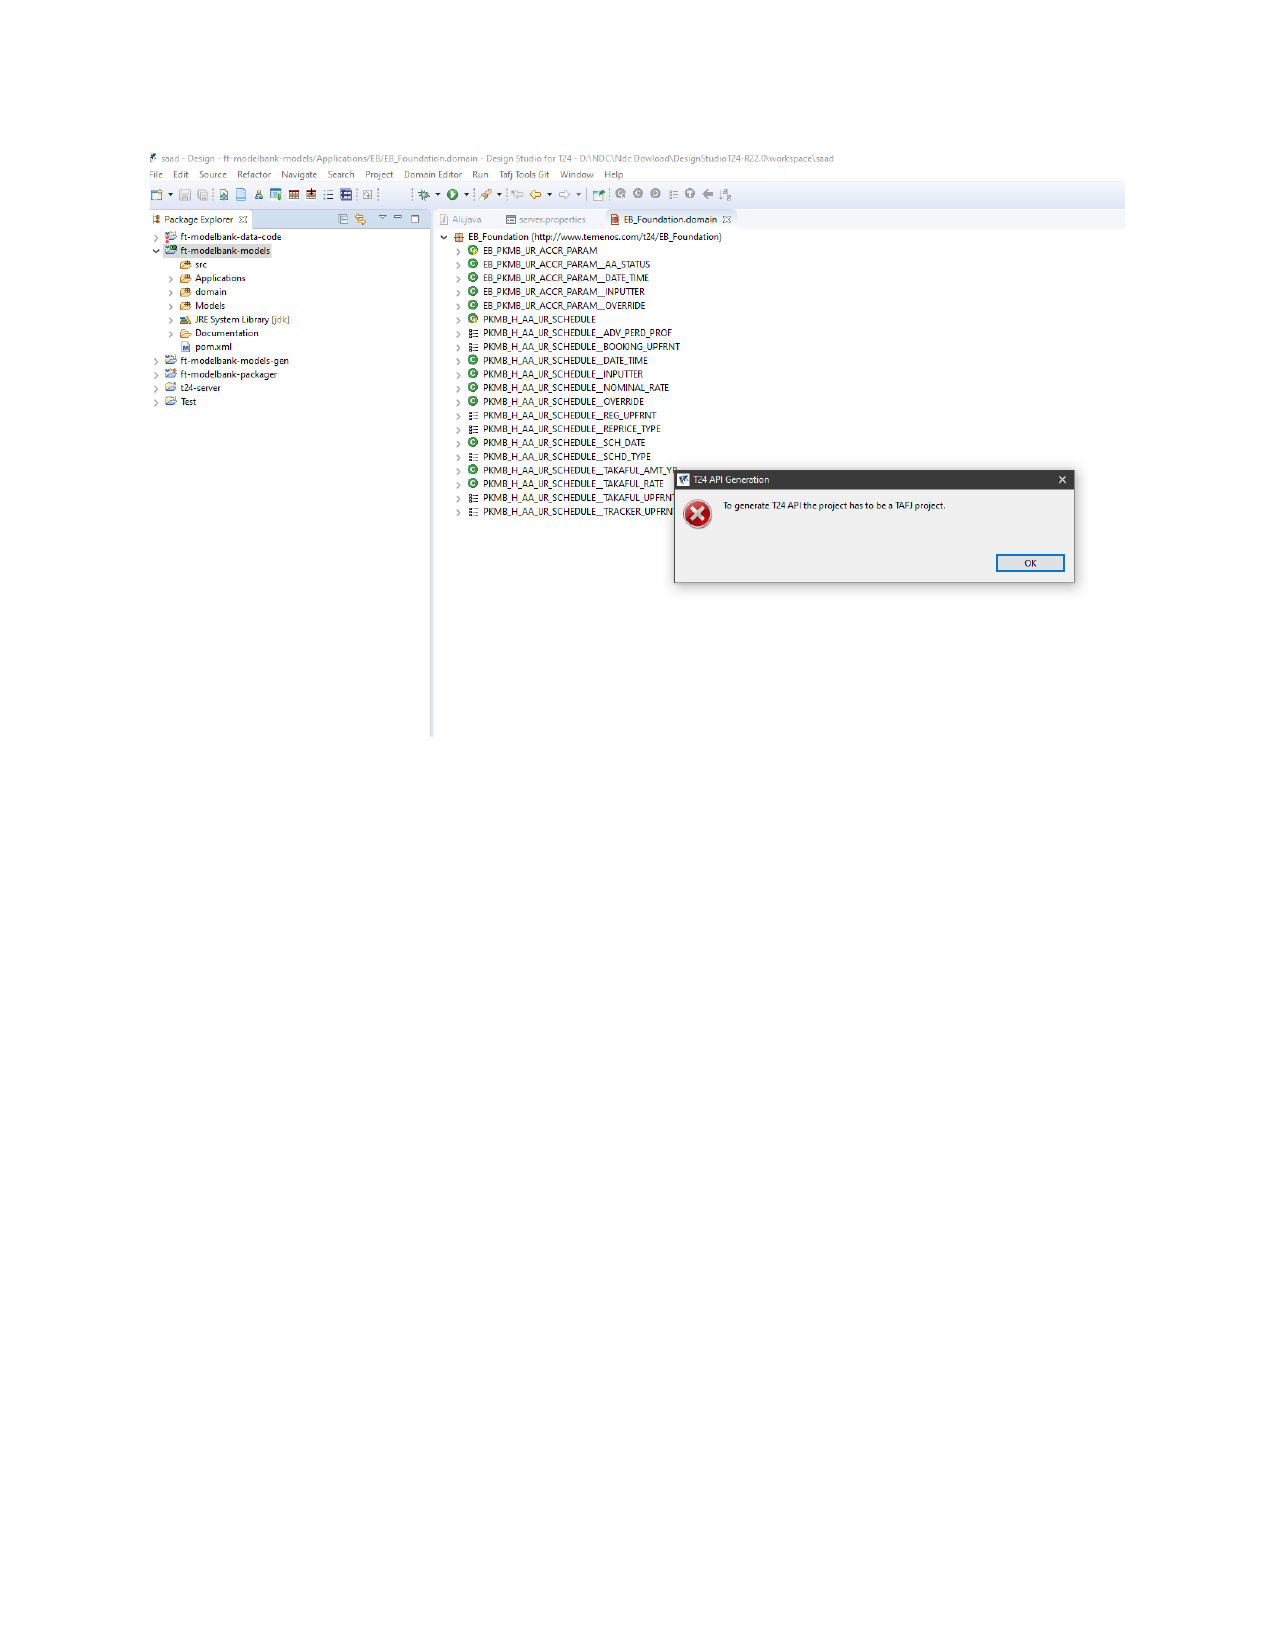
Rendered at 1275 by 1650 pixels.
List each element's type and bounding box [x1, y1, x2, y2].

picture [150, 150, 1125, 737]
